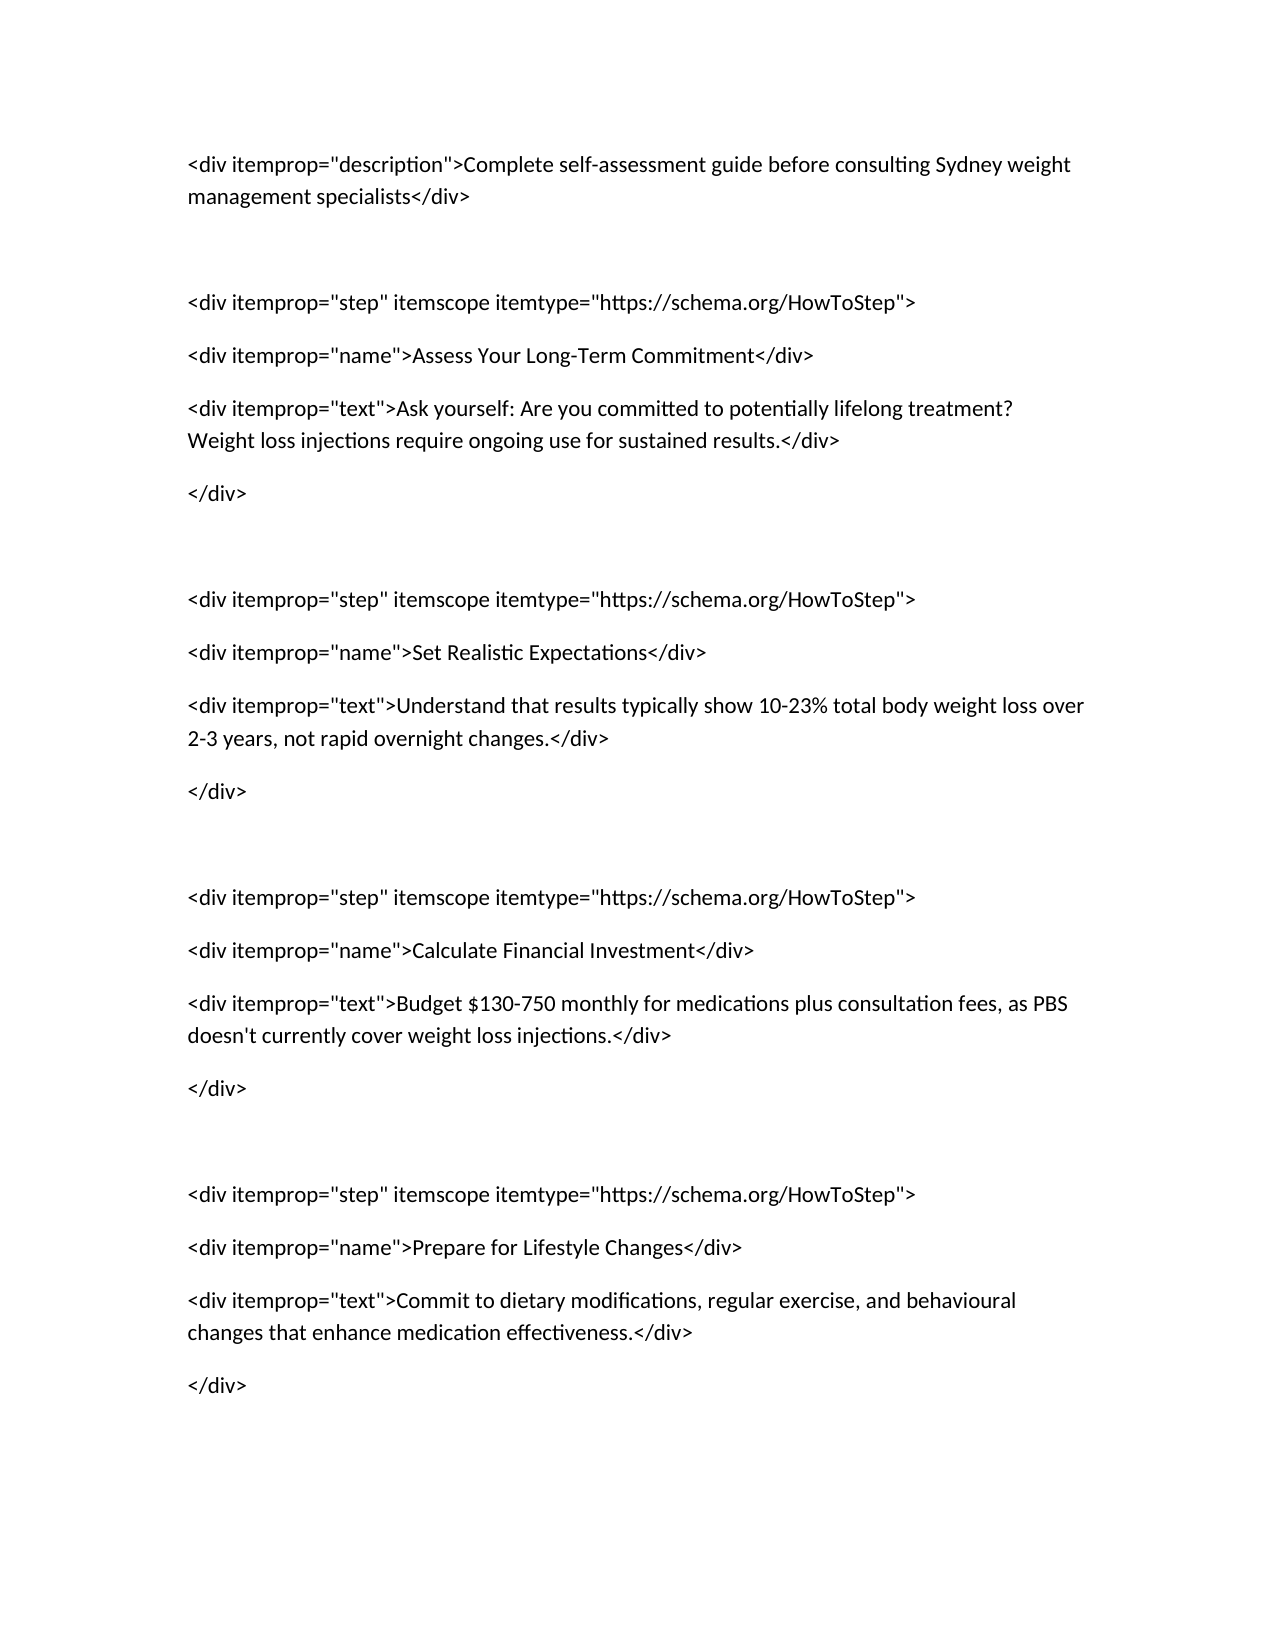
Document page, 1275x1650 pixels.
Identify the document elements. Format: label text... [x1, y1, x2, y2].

text <div itemprop="description">Complete self-assessment guide before consulting Sydney weight management specialists</div> [187, 150, 1087, 210]
text <div itemprop="text">Budget $130-750 monthly for medications plus consultation fees, as PBS doesn't currently cover weight loss injections.</div> [187, 989, 1087, 1049]
text <div itemprop="step" itemscope itemtype="https://schema.org/HowToStep"> [187, 288, 1087, 316]
text <div itemprop="step" itemscope itemtype="https://schema.org/HowToStep"> [187, 586, 1087, 613]
text <div itemprop="name">Assess Your Long-Term Commitment</div> [187, 341, 1087, 369]
text </div> [187, 1371, 1087, 1399]
text <div itemprop="text">Commit to dietary modifications, regular exercise, and behavioural changes that enhance medication effectiveness.</div> [187, 1286, 1087, 1346]
text <div itemprop="text">Understand that results typically show 10-23% total body weight loss over 2-3 years, not rapid overnight changes.</div> [187, 692, 1087, 752]
text <div itemprop="step" itemscope itemtype="https://schema.org/HowToStep"> [187, 883, 1087, 911]
text <div itemprop="text">Ask yourself: Are you committed to potentially lifelong treatment? Weight loss injections require ongoing use for sustained results.</div> [187, 394, 1087, 454]
text </div> [187, 777, 1087, 805]
text <div itemprop="step" itemscope itemtype="https://schema.org/HowToStep"> [187, 1180, 1087, 1208]
text </div> [187, 479, 1087, 507]
text <div itemprop="name">Set Realistic Expectations</div> [187, 638, 1087, 667]
text </div> [187, 1074, 1087, 1102]
text <div itemprop="name">Calculate Financial Investment</div> [187, 936, 1087, 964]
text <div itemprop="name">Prepare for Lifestyle Changes</div> [187, 1233, 1087, 1261]
